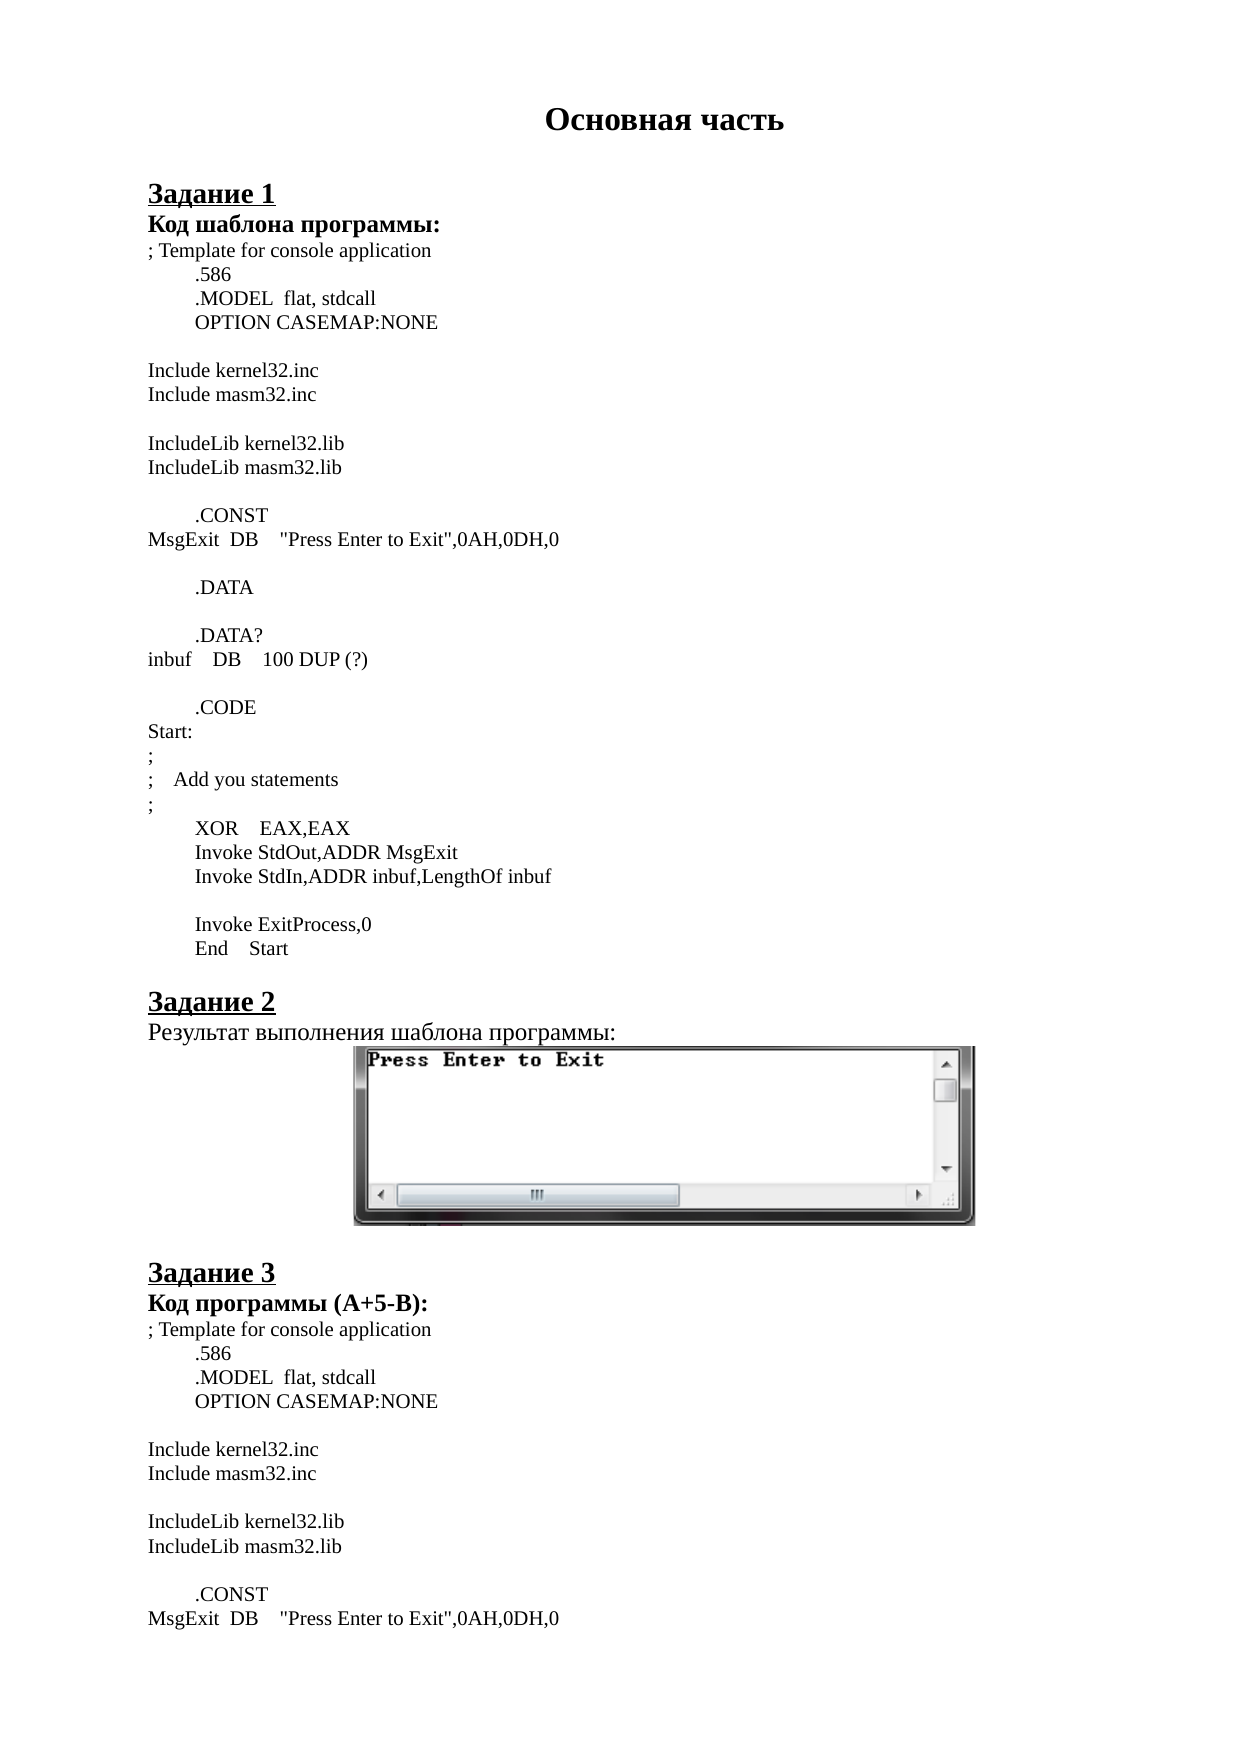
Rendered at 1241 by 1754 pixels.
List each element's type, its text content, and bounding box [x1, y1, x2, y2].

text OPTION CASEMAP:NONE [148, 1389, 1181, 1413]
text Include masm32.inc [148, 382, 1181, 406]
text .CONST [148, 1582, 1181, 1606]
text Include kernel32.inc [148, 358, 1181, 382]
text IncludeLib kernel32.lib [148, 1509, 1181, 1533]
text .DATA [148, 575, 1181, 599]
text Код шаблона программы: [148, 209, 1181, 238]
text inbuf DB 100 DUP (?) [148, 647, 1181, 671]
text ; Template for console application [148, 1317, 1181, 1341]
text Задание 3 [148, 1255, 1181, 1288]
text ; [148, 743, 1181, 767]
text .586 [148, 1341, 1181, 1365]
text .MODEL flat, stdcall [148, 1365, 1181, 1389]
text .DATA? [148, 623, 1181, 647]
text ; Add you statements [148, 767, 1181, 791]
text Include kernel32.inc [148, 1437, 1181, 1461]
text ; Template for console application [148, 238, 1181, 262]
text IncludeLib kernel32.lib [148, 431, 1181, 454]
text End Start [148, 936, 1181, 960]
text .CODE [148, 695, 1181, 719]
text MsgExit DB "Press Enter to Exit",0AH,0DH,0 [148, 527, 1181, 551]
text IncludeLib masm32.lib [148, 1533, 1181, 1558]
text Invoke StdOut,ADDR MsgExit [148, 839, 1181, 864]
text .586 [148, 262, 1181, 286]
text Задание 1 [148, 176, 1181, 209]
text .MODEL flat, stdcall [148, 286, 1181, 310]
picture [353, 1046, 976, 1226]
text ; [148, 791, 1181, 816]
text OPTION CASEMAP:NONE [148, 310, 1181, 334]
text Include masm32.inc [148, 1461, 1181, 1485]
text IncludeLib masm32.lib [148, 454, 1181, 479]
text XOR EAX,EAX [148, 816, 1181, 839]
text Код программы (A+5-B): [148, 1288, 1181, 1317]
text Invoke StdIn,ADDR inbuf,LengthOf inbuf [148, 864, 1181, 888]
text .CONST [148, 503, 1181, 527]
text Результат выполнения шаблона программы: [148, 1017, 1181, 1046]
text Задание 2 [148, 984, 1181, 1017]
text Start: [148, 719, 1181, 743]
text Основная часть [148, 99, 1181, 137]
text MsgExit DB "Press Enter to Exit",0AH,0DH,0 [148, 1606, 1181, 1630]
text Invoke ExitProcess,0 [148, 912, 1181, 936]
